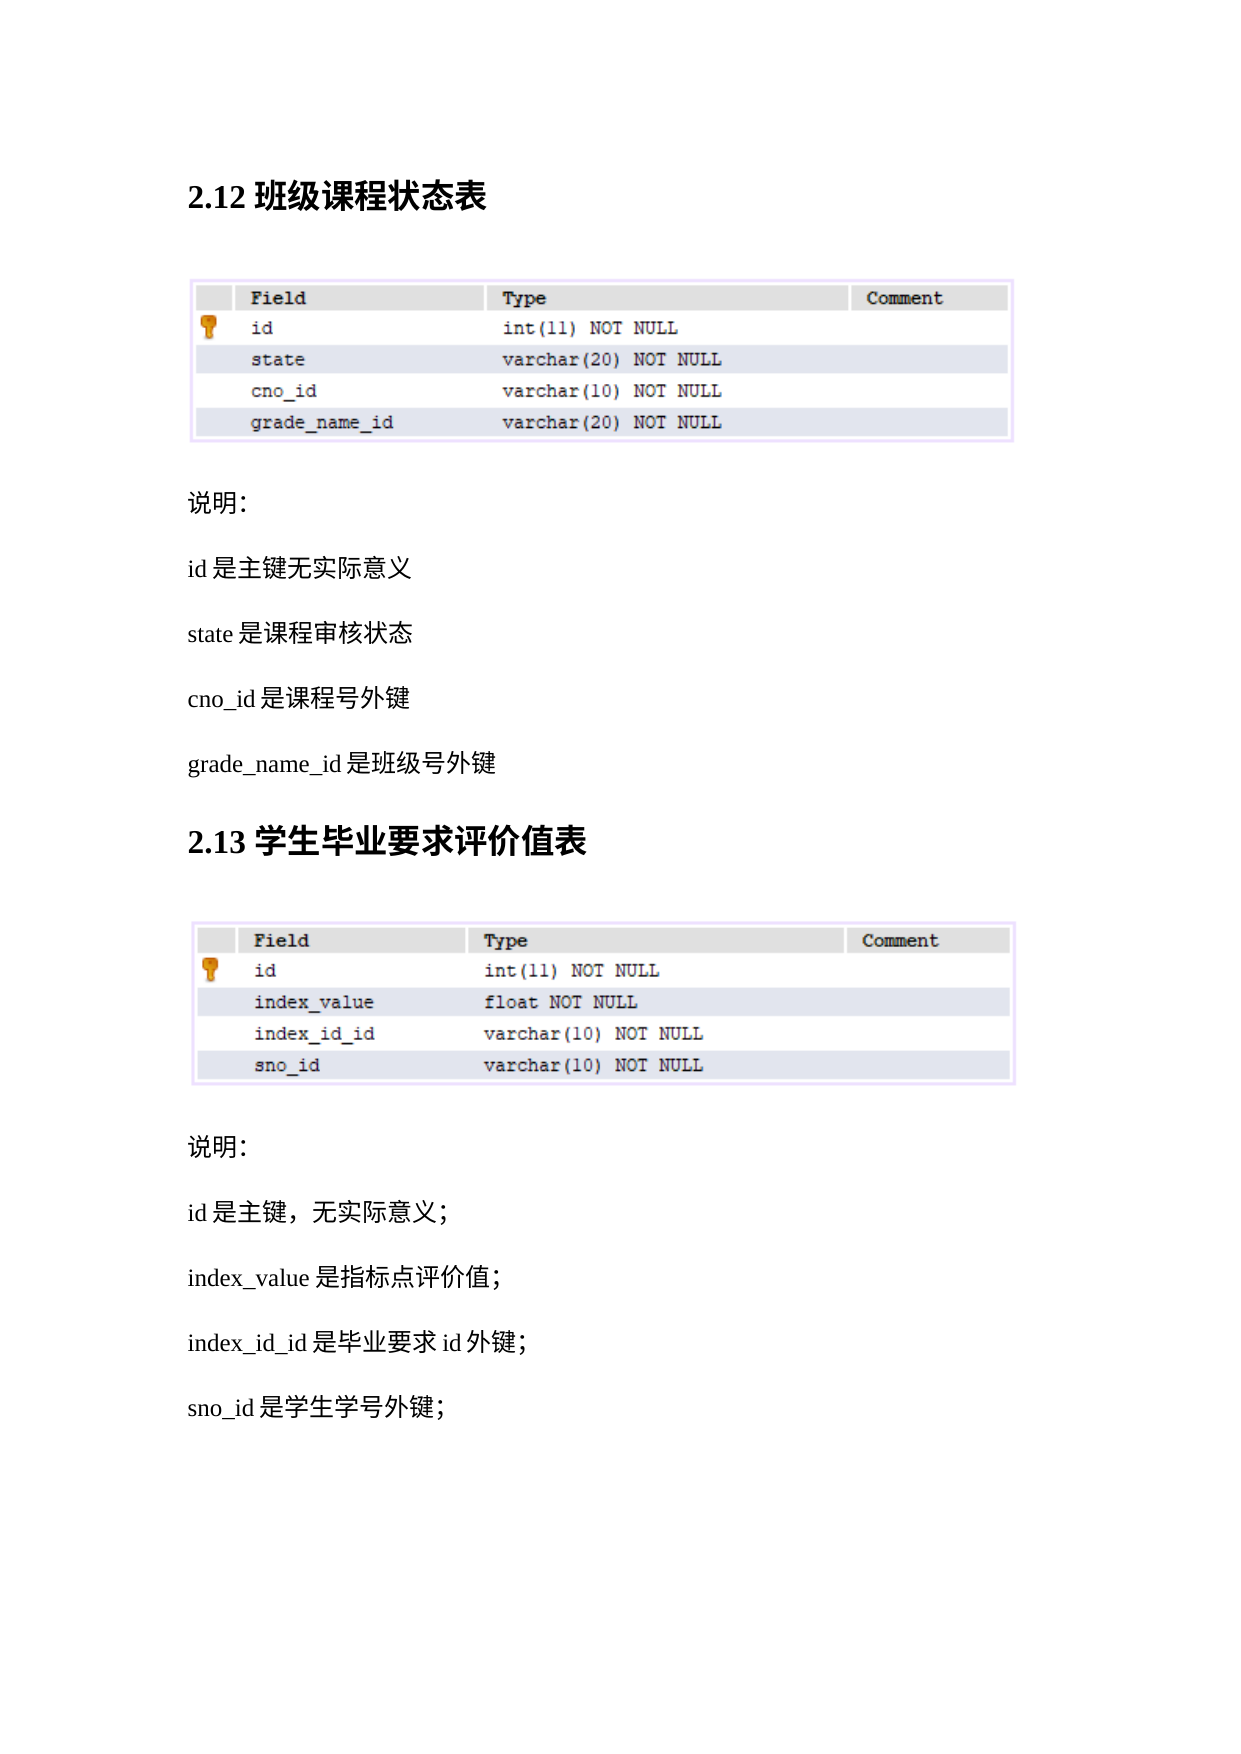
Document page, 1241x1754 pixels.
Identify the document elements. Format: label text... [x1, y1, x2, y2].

text id是主键无实际意义 [187, 534, 1053, 599]
text state是课程审核状态 [187, 599, 1053, 664]
picture [187, 917, 1021, 1092]
text sno_id是学生学号外键； [187, 1373, 1053, 1438]
text index_id_id是毕业要求id外键； [187, 1308, 1053, 1373]
text id是主键，无实际意义； [187, 1178, 1053, 1243]
text cno_id是课程号外键 [187, 664, 1053, 729]
text 说明： [187, 469, 1053, 534]
subtitle 2.13 学生毕业要求评价值表 [187, 806, 1053, 871]
picture [187, 273, 1019, 449]
subtitle 2.12 班级课程状态表 [187, 162, 1053, 227]
text index_value是指标点评价值； [187, 1243, 1053, 1308]
text grade_name_id是班级号外键 [187, 729, 1053, 794]
text 说明： [187, 1113, 1053, 1178]
